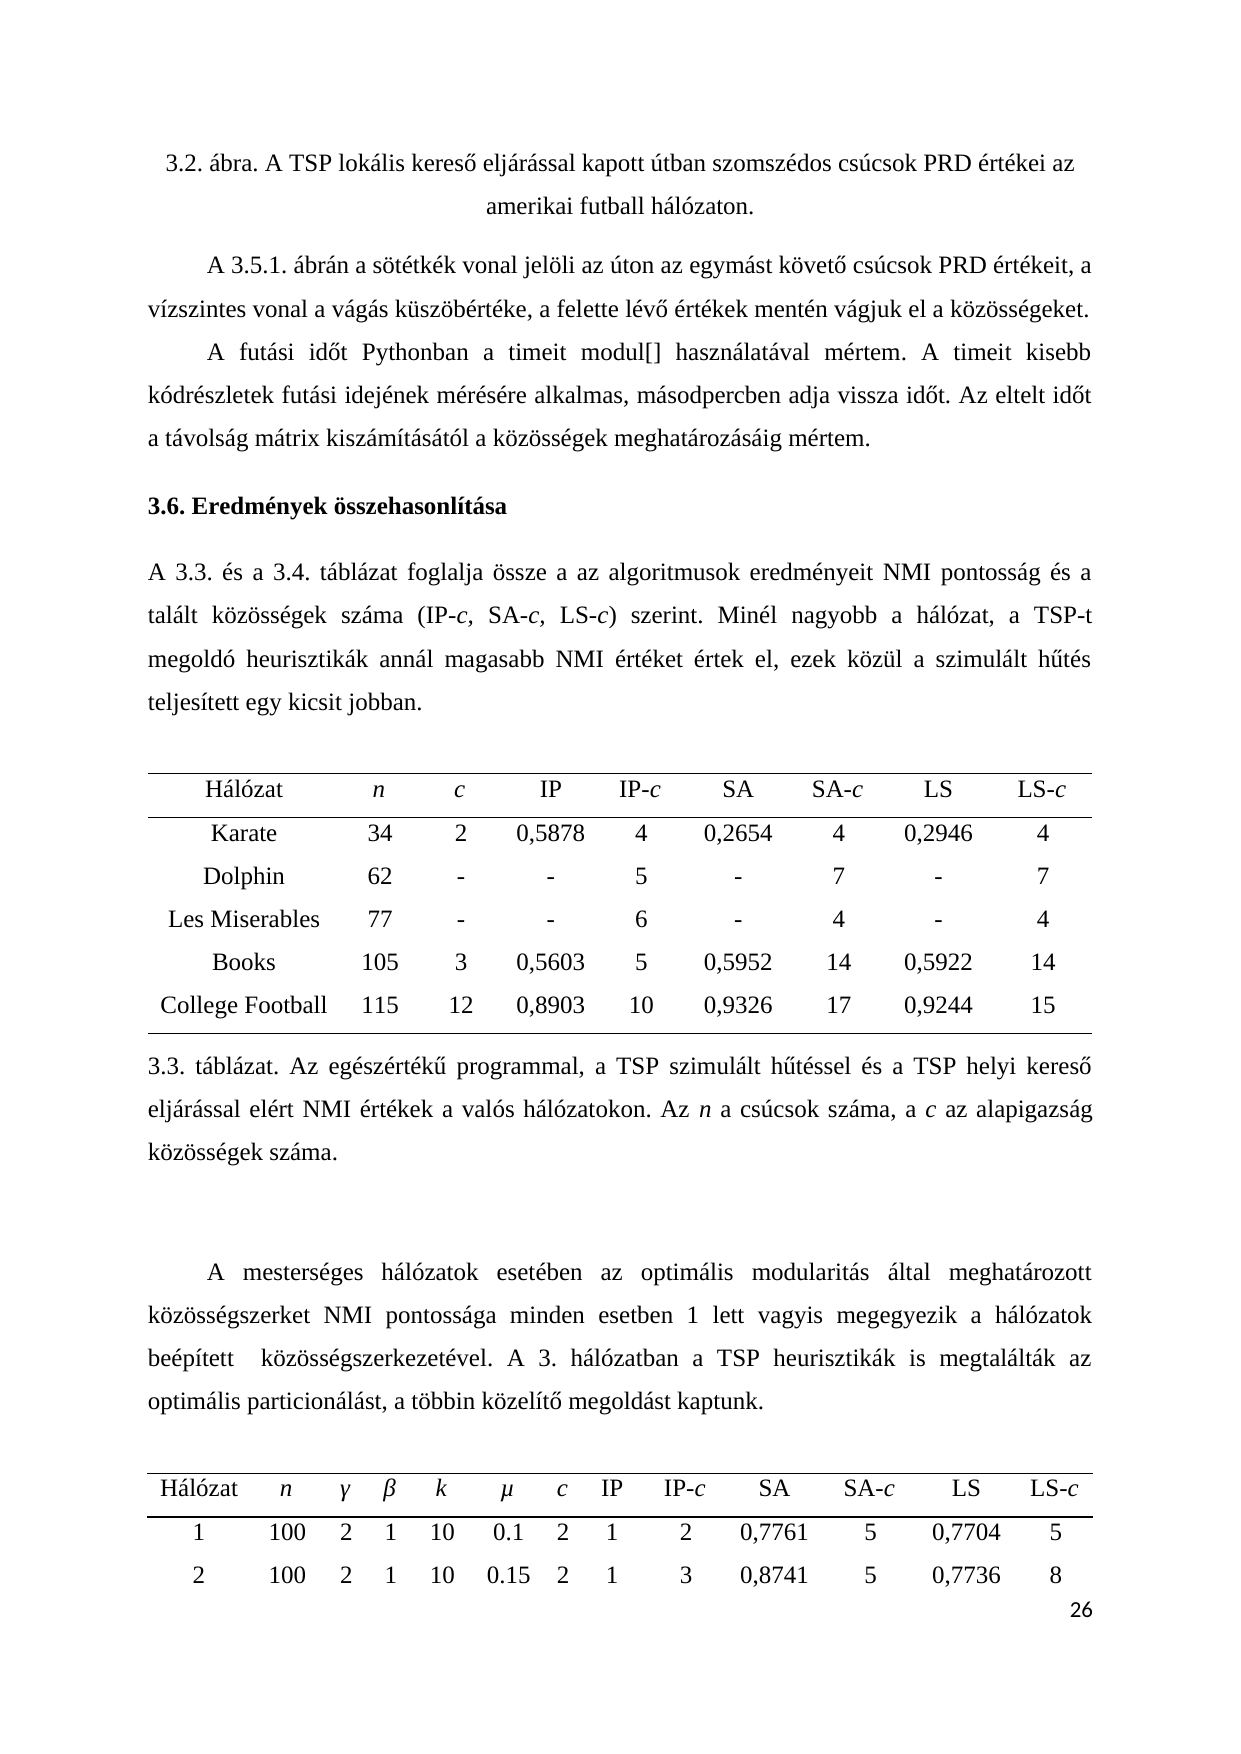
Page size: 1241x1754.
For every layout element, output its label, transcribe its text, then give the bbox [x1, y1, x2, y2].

table_cell 10 [600, 990, 682, 1033]
table_cell Dolphin [148, 861, 339, 904]
table_cell 14 [794, 947, 883, 990]
table_cell 77 [340, 904, 420, 947]
text 3.2. ábra. A TSP lokális kereső eljárással kapott útban szomszédos csúcsok PRD értékei az amerikai futball hálózaton. [148, 148, 1093, 219]
table_cell 5 [600, 947, 682, 990]
table_header SA-c [826, 1474, 914, 1516]
table_header c [420, 774, 502, 817]
table_cell 0,5952 [682, 947, 794, 990]
table_header γ [324, 1474, 368, 1516]
table_cell 7 [994, 861, 1092, 904]
table_cell - [420, 861, 502, 904]
table_header n [340, 774, 420, 817]
table_cell 2 [545, 1561, 575, 1589]
table_header c [545, 1474, 575, 1516]
table_cell 8 [1018, 1561, 1093, 1589]
table_header LS-c [1018, 1474, 1093, 1516]
table_cell 2 [147, 1561, 250, 1589]
table_header Hálózat [147, 1474, 250, 1516]
table_cell 0,8741 [723, 1561, 826, 1589]
table_cell 1 [368, 1561, 413, 1589]
table_header n [250, 1474, 324, 1516]
table_header µ [472, 1474, 545, 1516]
table_cell 4 [794, 818, 883, 861]
table_cell 0,5878 [502, 818, 599, 861]
table_cell - [682, 904, 794, 947]
table_cell 105 [340, 947, 420, 990]
table_cell 2 [545, 1518, 575, 1561]
table_cell 17 [794, 990, 883, 1033]
table_cell 5 [600, 861, 682, 904]
table_cell 0,5922 [883, 947, 993, 990]
table_cell 10 [413, 1518, 472, 1561]
table_cell 34 [340, 818, 420, 861]
table_header SA [682, 774, 794, 817]
table_cell 14 [994, 947, 1092, 990]
table_header Hálózat [148, 774, 339, 817]
table_cell 12 [420, 990, 502, 1033]
table_cell 3 [420, 947, 502, 990]
table_cell 0,2946 [883, 818, 993, 861]
table_cell 1 [147, 1518, 250, 1561]
table_cell 2 [420, 818, 502, 861]
text 3.3. táblázat. Az egészértékű programmal, a TSP szimulált hűtéssel és a TSP helyi kereső eljárással elért NMI értékek a valós hálózatokon. Az n a csúcsok száma, a c az alapigazság közösségek száma. [148, 1051, 1093, 1166]
table_cell Books [148, 947, 339, 990]
table_cell 0.1 [472, 1518, 545, 1561]
text A 3.5.1. ábrán a sötétkék vonal jelöli az úton az egymást követő csúcsok PRD értékeit, a vízszintes vonal a vágás küszöbértéke, a felette lévő értékek mentén vágjuk el a közösségeket. [148, 251, 1093, 322]
text A 3.3. és a 3.4. táblázat foglalja össze a az algoritmusok eredményeit NMI pontosság és a talált közösségek száma (IP-c, SA-c, LS-c) szerint. Minél nagyobb a hálózat, a TSP-t megoldó heurisztikák annál magasabb NMI értéket értek el, ezek közül a szimulált hűtés teljesített egy kicsit jobban. [148, 557, 1093, 716]
table_cell 7 [794, 861, 883, 904]
table_cell - [883, 861, 993, 904]
table_cell 4 [994, 818, 1092, 861]
table_cell Karate [148, 818, 339, 861]
table_header LS [883, 774, 993, 817]
table_cell 6 [600, 904, 682, 947]
table_cell 0,5603 [502, 947, 599, 990]
table_cell 2 [649, 1518, 723, 1561]
table_header IP-c [649, 1474, 723, 1516]
table_cell 0.15 [472, 1561, 545, 1589]
table_cell 1 [575, 1518, 649, 1561]
subtitle 3.6. Eredmények összehasonlítása [148, 491, 1093, 520]
table_cell 0,8903 [502, 990, 599, 1033]
table_cell - [682, 861, 794, 904]
table_cell 5 [1018, 1518, 1093, 1561]
table_header SA [723, 1474, 826, 1516]
table_header k [413, 1474, 472, 1516]
table_cell 0,9244 [883, 990, 993, 1033]
table_cell 4 [600, 818, 682, 861]
table_cell 0,7736 [915, 1561, 1018, 1589]
table_cell 0,9326 [682, 990, 794, 1033]
table_cell 10 [413, 1561, 472, 1589]
table_cell - [502, 861, 599, 904]
table_cell 115 [340, 990, 420, 1033]
table_header SA-c [794, 774, 883, 817]
table_cell 62 [340, 861, 420, 904]
table_cell 0,7704 [915, 1518, 1018, 1561]
table_cell 2 [324, 1518, 368, 1561]
table_cell 3 [649, 1561, 723, 1589]
table_cell College Football [148, 990, 339, 1033]
table_cell Les Miserables [148, 904, 339, 947]
table_cell 100 [250, 1561, 324, 1589]
table_cell 100 [250, 1518, 324, 1561]
table_cell 4 [994, 904, 1092, 947]
table_header IP [575, 1474, 649, 1516]
table_header IP-c [600, 774, 682, 817]
table_cell - [502, 904, 599, 947]
table_header LS [915, 1474, 1018, 1516]
table_cell 5 [826, 1518, 914, 1561]
table_cell - [883, 904, 993, 947]
table_cell 1 [575, 1561, 649, 1589]
text A futási időt Pythonban a timeit modul[] használatával mértem. A timeit kisebb kódrészletek futási idejének mérésére alkalmas, másodpercben adja vissza időt. Az eltelt időt a távolság mátrix kiszámításától a közösségek meghatározásáig mértem. [148, 337, 1093, 452]
table_cell 0,7761 [723, 1518, 826, 1561]
table_header β [368, 1474, 413, 1516]
table_cell 5 [826, 1561, 914, 1589]
table_cell 1 [368, 1518, 413, 1561]
table_cell 0,2654 [682, 818, 794, 861]
table_cell 4 [794, 904, 883, 947]
table_cell 2 [324, 1561, 368, 1589]
table_header IP [502, 774, 599, 817]
text A mesterséges hálózatok esetében az optimális modularitás által meghatározott közösségszerket NMI pontossága minden esetben 1 lett vagyis megegyezik a hálózatok beépített közösségszerkezetével. A 3. hálózatban a TSP heurisztikák is megtalálták az optimális particionálást, a többin közelítő megoldást kaptunk. [148, 1257, 1093, 1415]
table_header LS-c [994, 774, 1092, 817]
table_cell - [420, 904, 502, 947]
table_cell 15 [994, 990, 1092, 1033]
